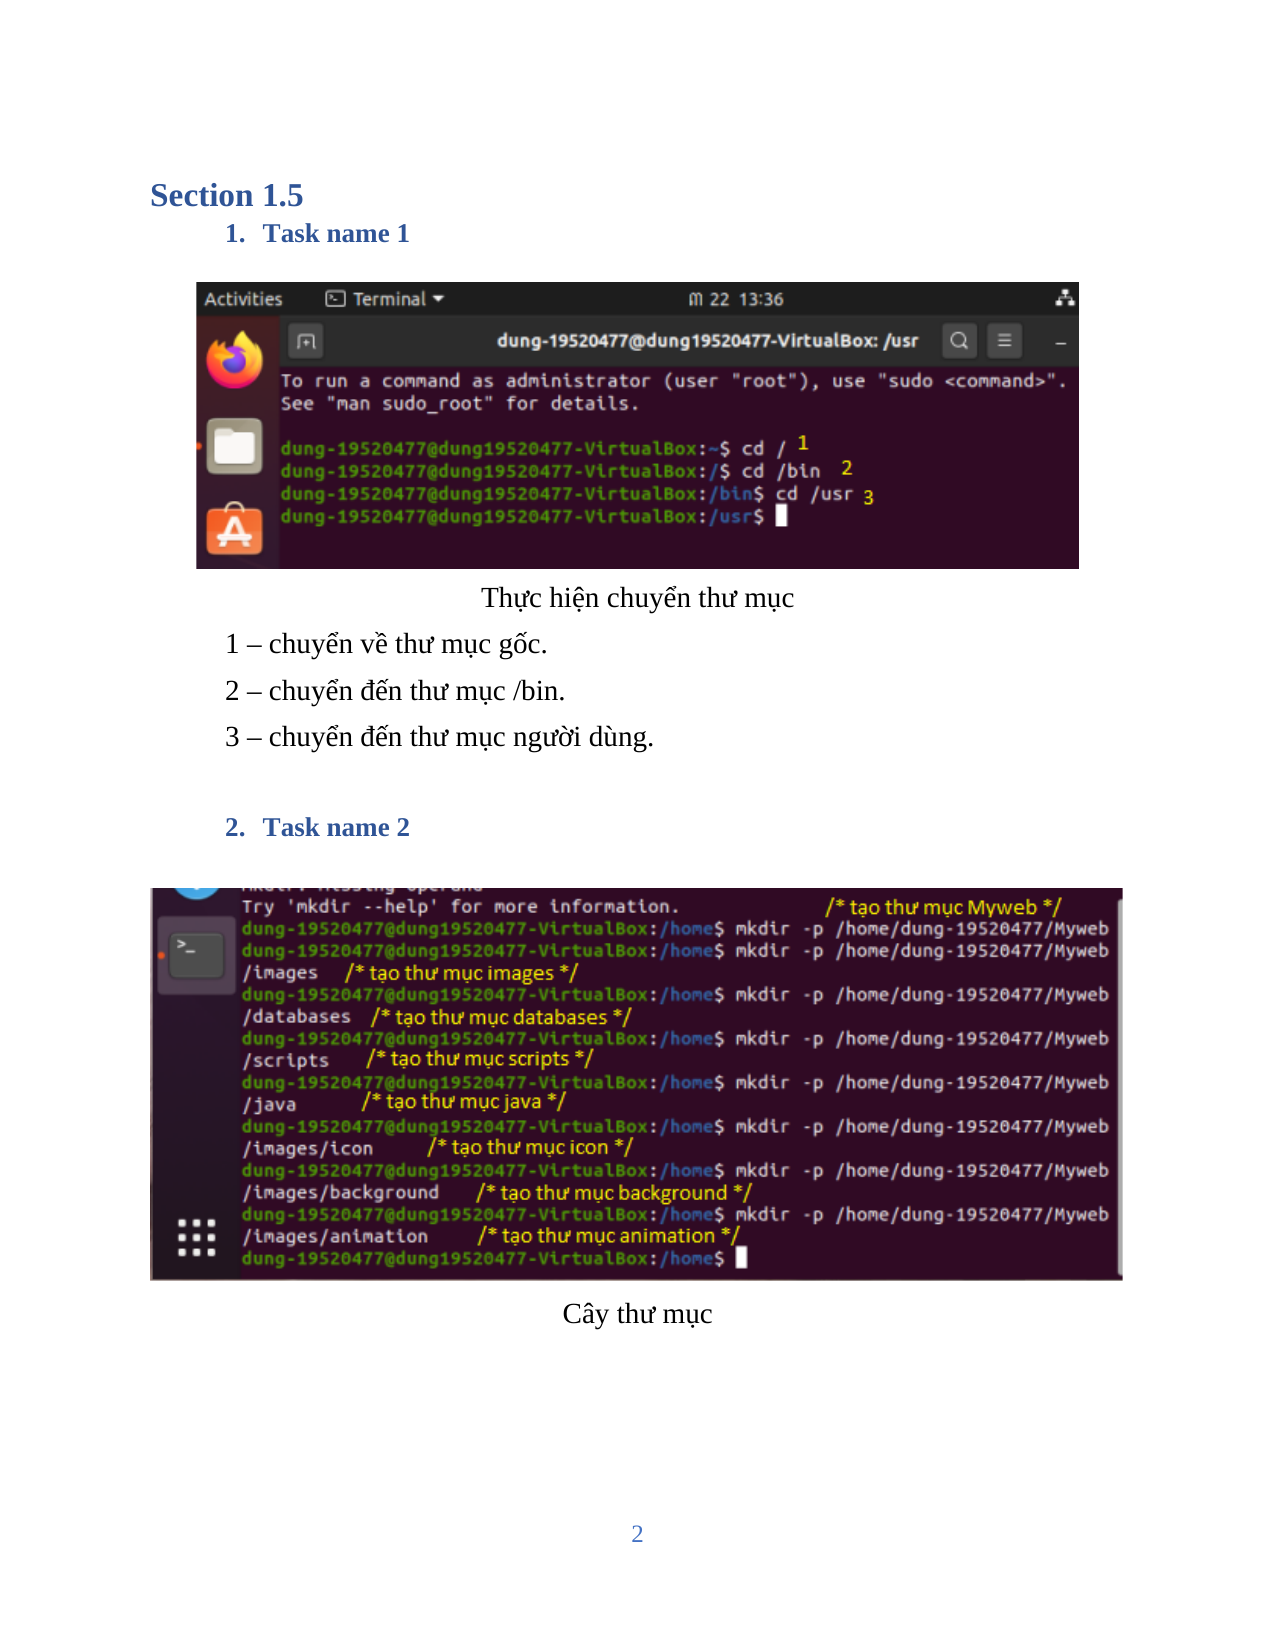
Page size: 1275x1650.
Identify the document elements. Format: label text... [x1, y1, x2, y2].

picture [196, 282, 1079, 569]
text 2 – chuyển đến thư mục /bin. [225, 673, 1125, 706]
subtitle Task name 2 [225, 811, 1125, 842]
subtitle Task name 1 [225, 217, 1125, 249]
picture [150, 888, 1125, 1284]
text Thực hiện chuyển thư mục [150, 581, 1125, 614]
text 1 – chuyển về thư mục gốc. [225, 627, 1125, 660]
text 3 – chuyển đến thư mục người dùng. [225, 719, 1125, 752]
text Cây thư mục [150, 1297, 1125, 1330]
subtitle Section 1.5 [150, 175, 1125, 213]
